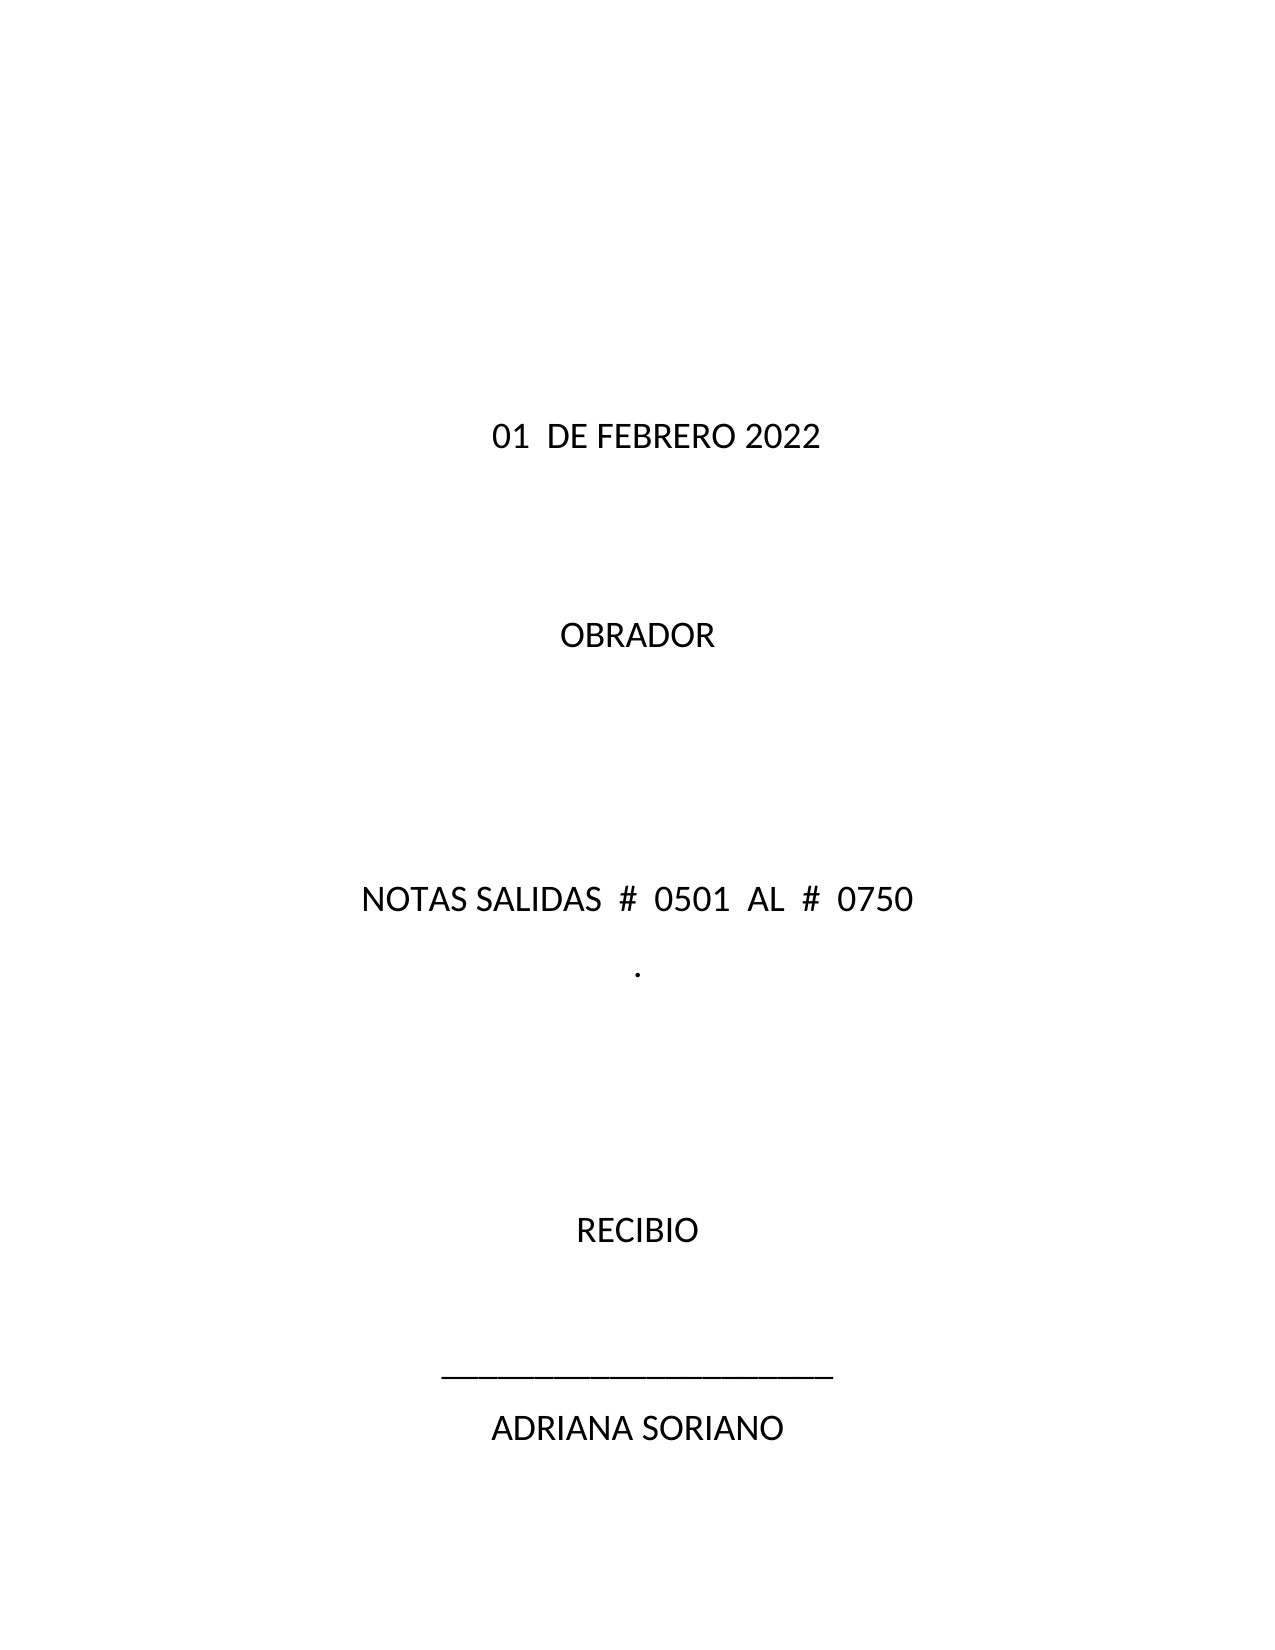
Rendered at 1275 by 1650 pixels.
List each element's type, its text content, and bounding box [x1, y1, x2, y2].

text _____________________ [177, 1338, 1098, 1384]
text NOTAS SALIDAS # 0501 AL # 0750 [177, 875, 1098, 921]
text RECIBIO [177, 1206, 1098, 1252]
text ADRIANA SORIANO [177, 1404, 1098, 1450]
text . [177, 941, 1098, 987]
text OBRADOR [177, 611, 1098, 656]
list DE FEBRERO 2022 [215, 412, 1098, 458]
